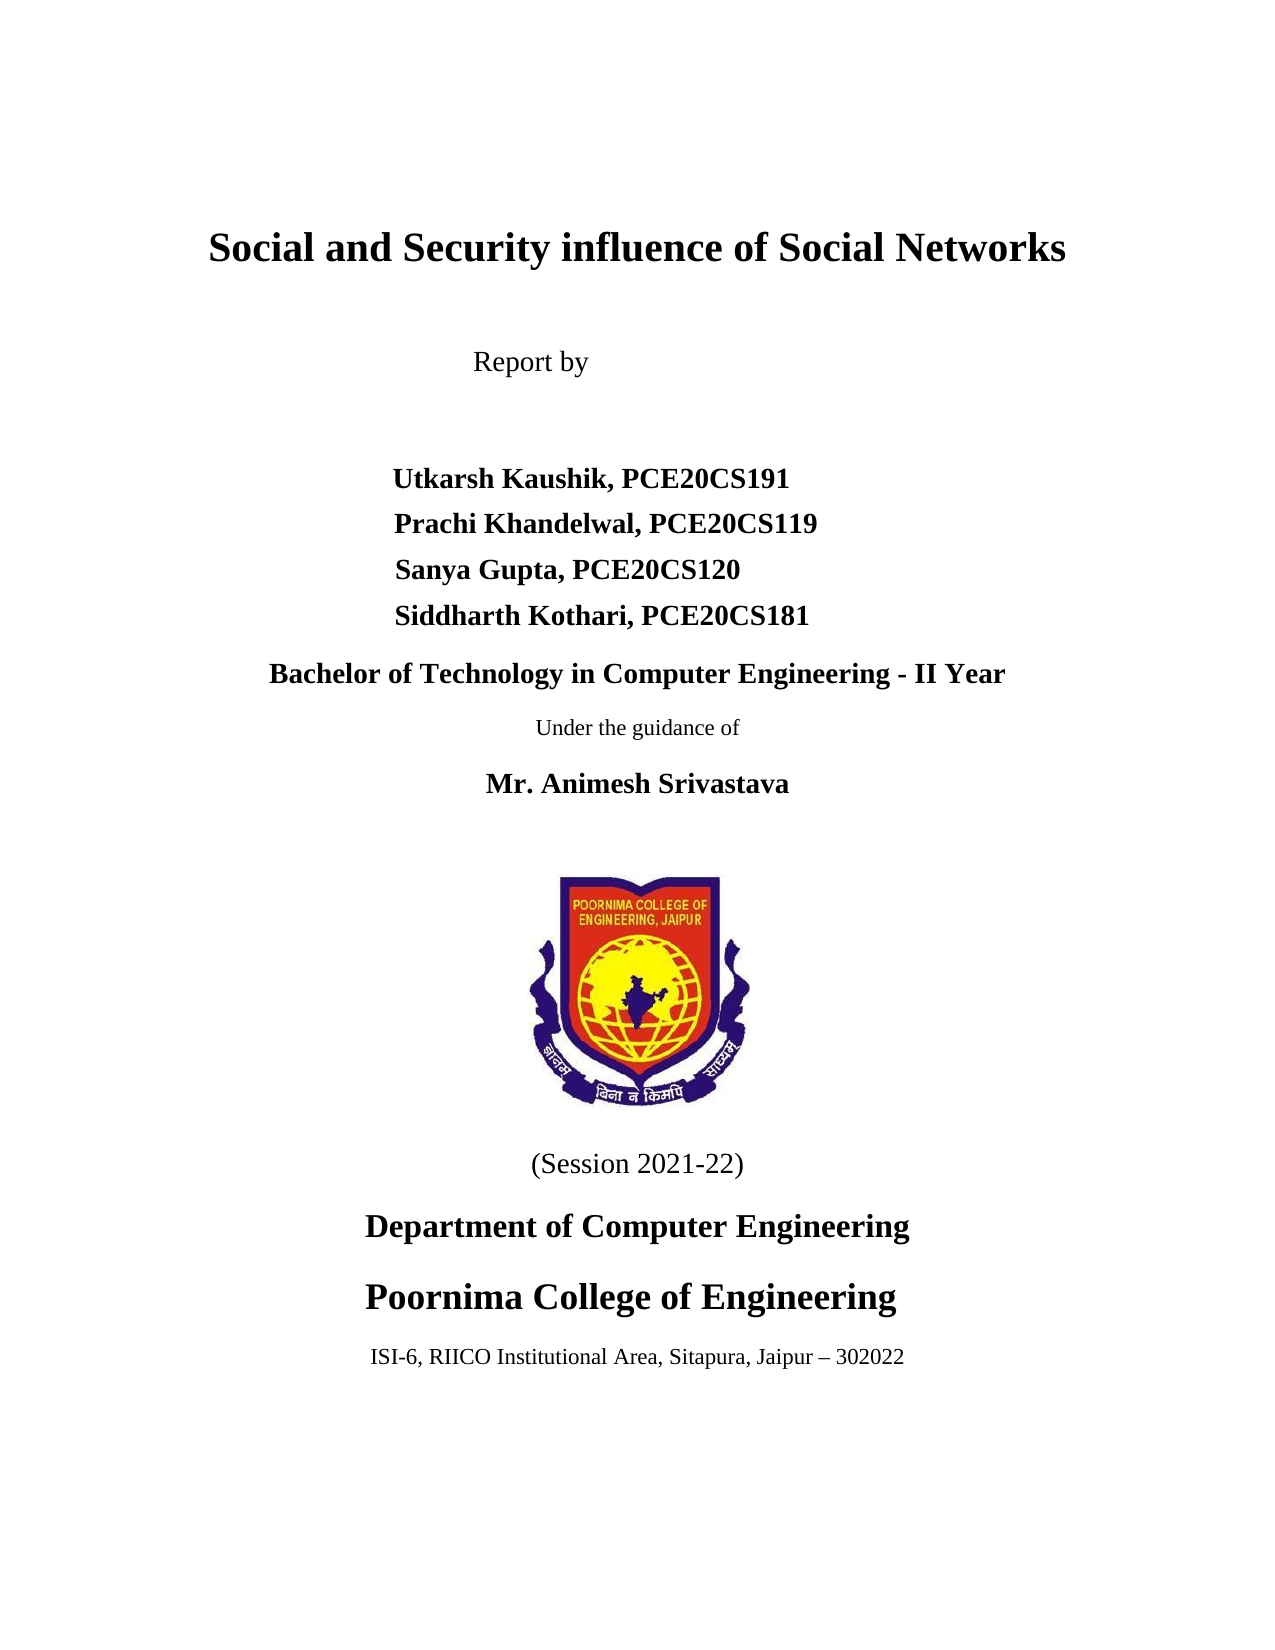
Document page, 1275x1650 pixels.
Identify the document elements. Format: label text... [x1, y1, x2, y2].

text ISI-6, RIICO Institutional Area, Sitapura, Jaipur – 302022 [148, 1348, 1127, 1368]
text Prachi Khandelwal, PCE20CS119 [139, 507, 919, 540]
title Social and Security influence of Social Networks [148, 223, 1127, 271]
text Bachelor of Technology in Computer Engineering - II Year [148, 656, 1127, 689]
text Utkarsh Kaushik, PCE20CS191 [139, 461, 919, 495]
text Under the guidance of [148, 714, 1127, 741]
text Siddharth Kothari, PCE20CS181 [139, 598, 919, 631]
text Report by [139, 344, 813, 377]
picture [527, 874, 750, 1108]
subtitle Mr. Animesh Srivastava [148, 766, 1127, 799]
text Sanya Gupta, PCE20CS120 [139, 552, 919, 586]
text (Session 2021-22) Department of Computer Engineering Poornima College of Engineering [365, 1146, 912, 1318]
